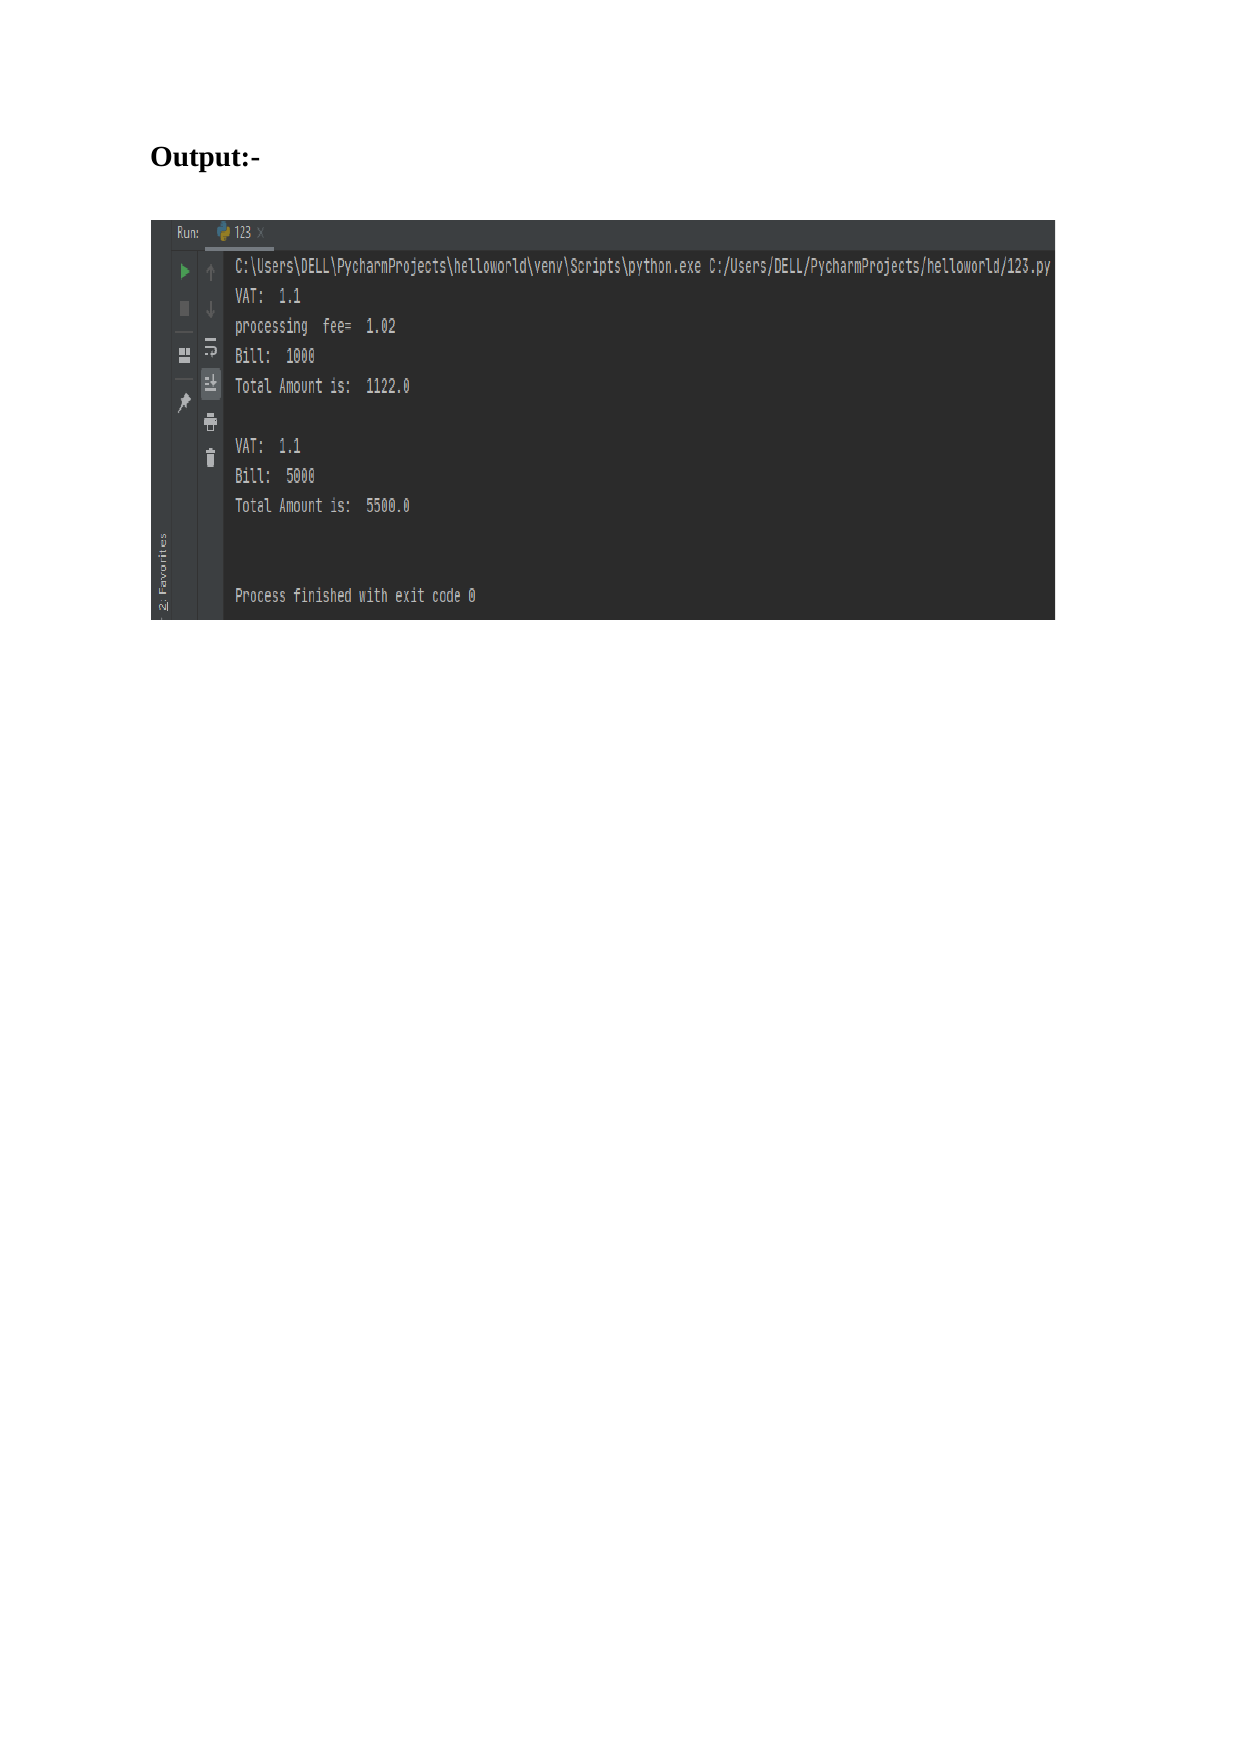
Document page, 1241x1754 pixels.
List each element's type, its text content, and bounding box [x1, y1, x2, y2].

picture [151, 220, 1056, 620]
text Output:- [150, 139, 1232, 173]
